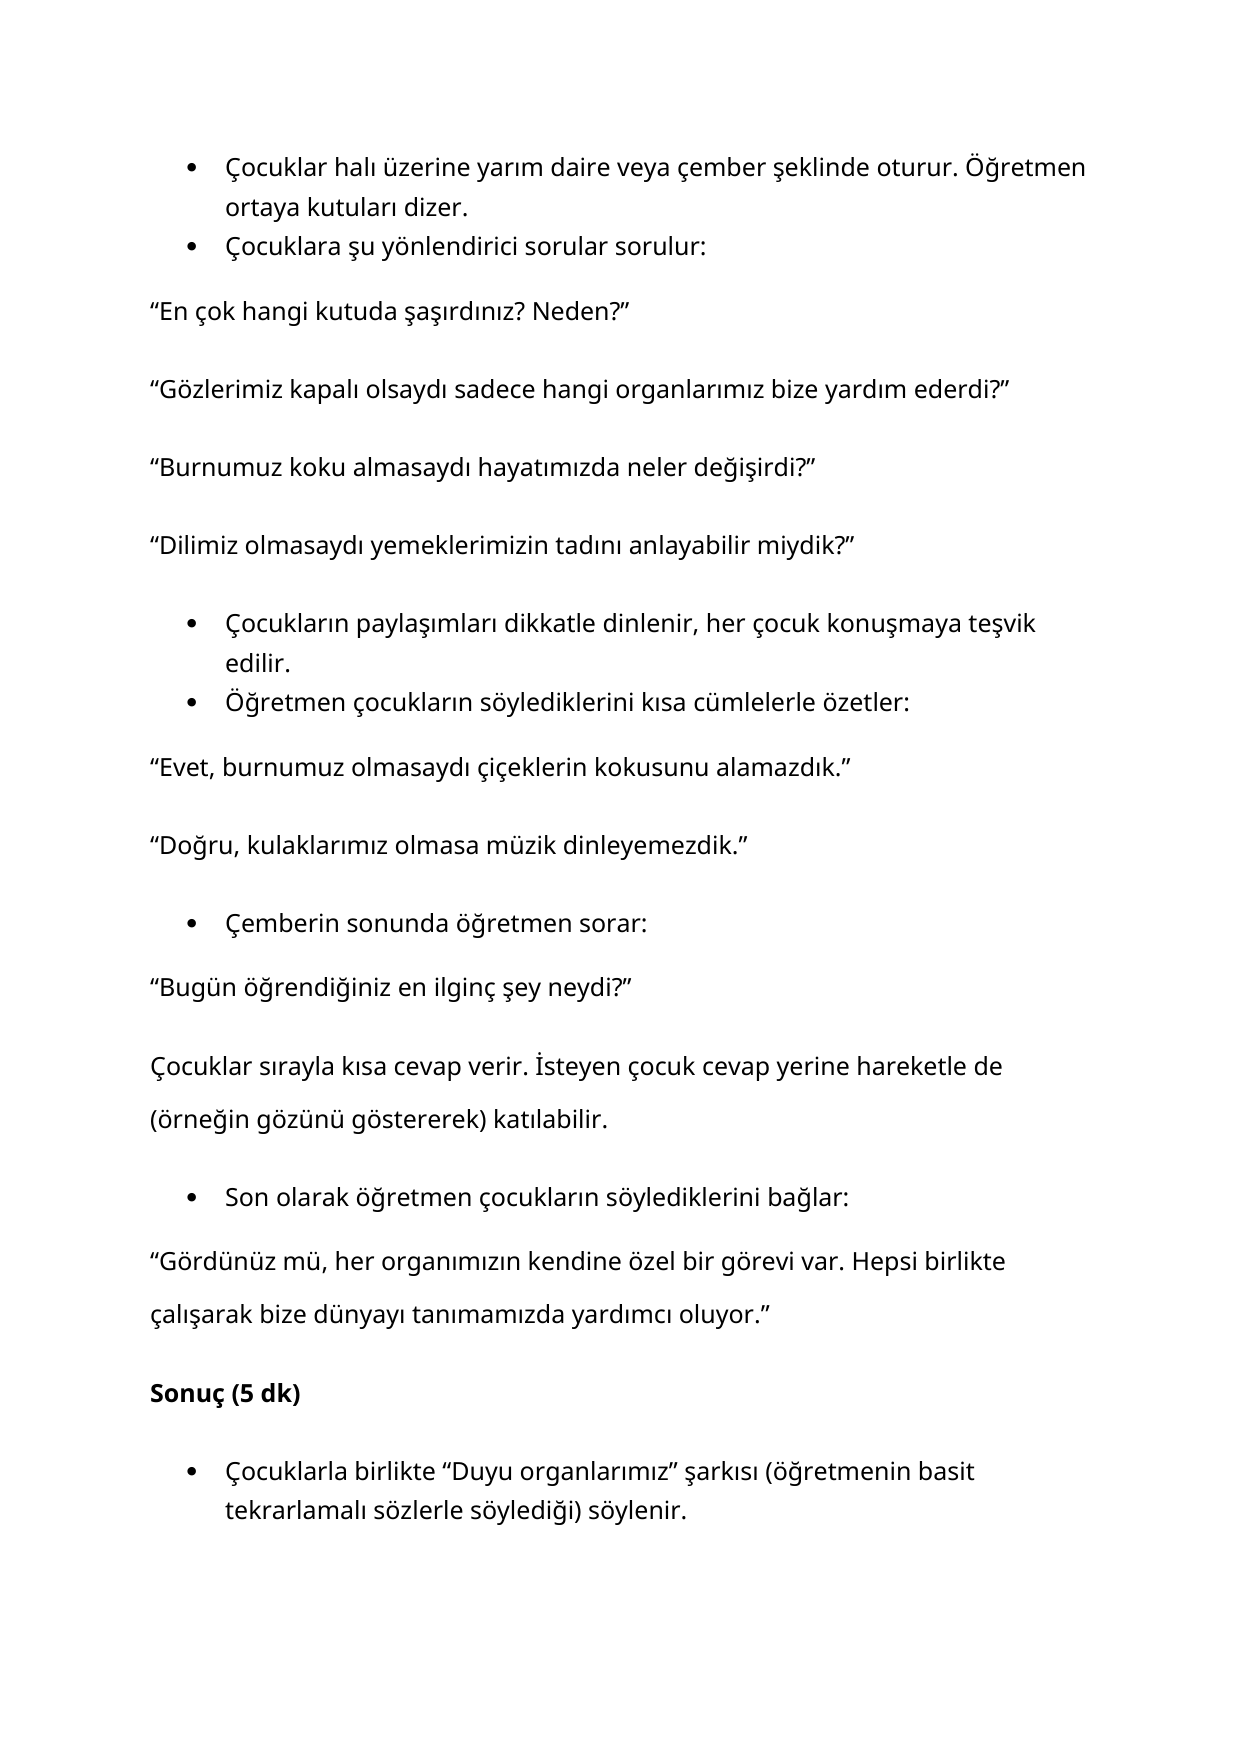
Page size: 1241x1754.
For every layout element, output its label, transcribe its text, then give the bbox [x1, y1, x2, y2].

list Son olarak öğretmen çocukların söylediklerini bağlar: [187, 1179, 1090, 1213]
text “Gördünüz mü, her organımızın kendine özel bir görevi var. Hepsi birlikte çalışarak bize dünyayı tanımamızda yardımcı oluyor.” [150, 1244, 1090, 1331]
list Çocuklara şu yönlendirici sorular sorulur: [187, 229, 1090, 263]
list Öğretmen çocukların söylediklerini kısa cümlelerle özetler: [187, 685, 1090, 719]
text “Evet, burnumuz olmasaydı çiçeklerin kokusunu alamazdık.” [150, 749, 1090, 783]
list Çocuklar halı üzerine yarım daire veya çember şeklinde oturur. Öğretmen ortaya kutuları dizer. [187, 150, 1090, 223]
text Çocuklar sırayla kısa cevap verir. İsteyen çocuk cevap yerine hareketle de (örneğin gözünü göstererek) katılabilir. [150, 1048, 1090, 1135]
list Çocukların paylaşımları dikkatle dinlenir, her çocuk konuşmaya teşvik edilir. [187, 606, 1090, 679]
text “Gözlerimiz kapalı olsaydı sadece hangi organlarımız bize yardım ederdi?” [150, 372, 1090, 406]
list Çocuklarla birlikte “Duyu organlarımız” şarkısı (öğretmenin basit tekrarlamalı sözlerle söylediği) söylenir. [187, 1453, 1090, 1527]
text Sonuç (5 dk) [150, 1375, 1090, 1409]
text “Burnumuz koku almasaydı hayatımızda neler değişirdi?” [150, 450, 1090, 484]
text “Doğru, kulaklarımız olmasa müzik dinleyemezdik.” [150, 827, 1090, 862]
text “Dilimiz olmasaydı yemeklerimizin tadını anlayabilir miydik?” [150, 528, 1090, 562]
text “Bugün öğrendiğiniz en ilginç şey neydi?” [150, 970, 1090, 1004]
list Çemberin sonunda öğretmen sorar: [187, 906, 1090, 940]
text “En çok hangi kutuda şaşırdınız? Neden?” [150, 293, 1090, 327]
